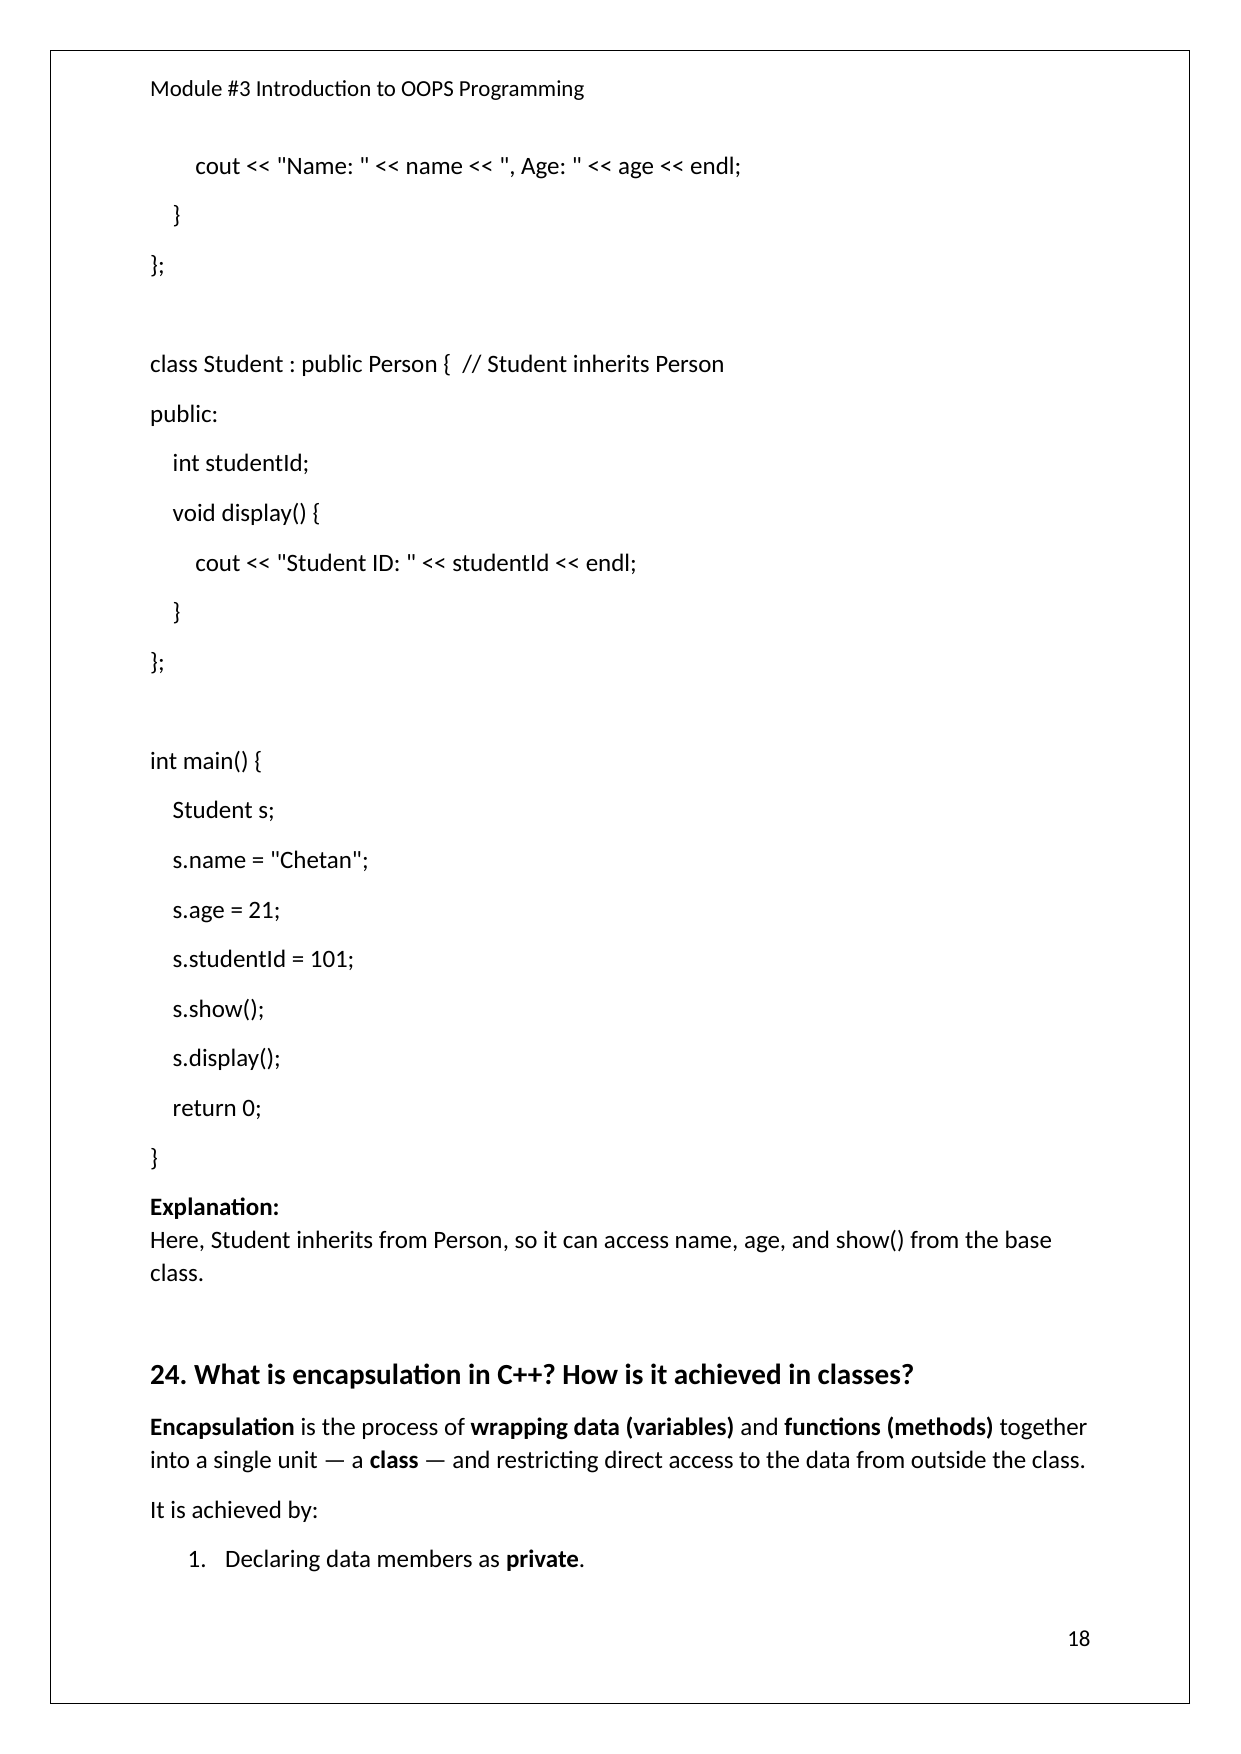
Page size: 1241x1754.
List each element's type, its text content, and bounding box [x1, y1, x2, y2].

text 24. What is encapsulation in C++? How is it achieved in classes? [150, 1356, 1090, 1392]
list Declaring data members as private. [187, 1543, 1090, 1574]
text int studentId; [150, 447, 1090, 478]
text } [150, 199, 1090, 230]
text s.age = 21; [150, 894, 1090, 924]
text class Student : public Person { // Student inherits Person [150, 348, 1090, 379]
text s.name = "Chetan"; [150, 844, 1090, 875]
text It is achieved by: [150, 1494, 1090, 1524]
text }; [150, 249, 1090, 280]
text void display() { [150, 497, 1090, 528]
text int main() { [150, 745, 1090, 776]
text s.display(); [150, 1042, 1090, 1073]
text s.studentId = 101; [150, 943, 1090, 974]
text Student s; [150, 794, 1090, 825]
text s.show(); [150, 993, 1090, 1023]
text Encapsulation is the process of wrapping data (variables) and functions (methods) together into a single unit — a class — and restricting direct access to the data from outside the class. [150, 1411, 1090, 1475]
text Explanation: Here, Student inherits from Person, so it can access name, age, and show() from the base class. [150, 1191, 1090, 1288]
text cout << "Student ID: " << studentId << endl; [150, 547, 1090, 577]
text } [150, 596, 1090, 627]
text } [150, 1142, 1090, 1172]
text public: [150, 398, 1090, 428]
text return 0; [150, 1092, 1090, 1123]
text }; [150, 646, 1090, 676]
text cout << "Name: " << name << ", Age: " << age << endl; [150, 150, 1090, 181]
